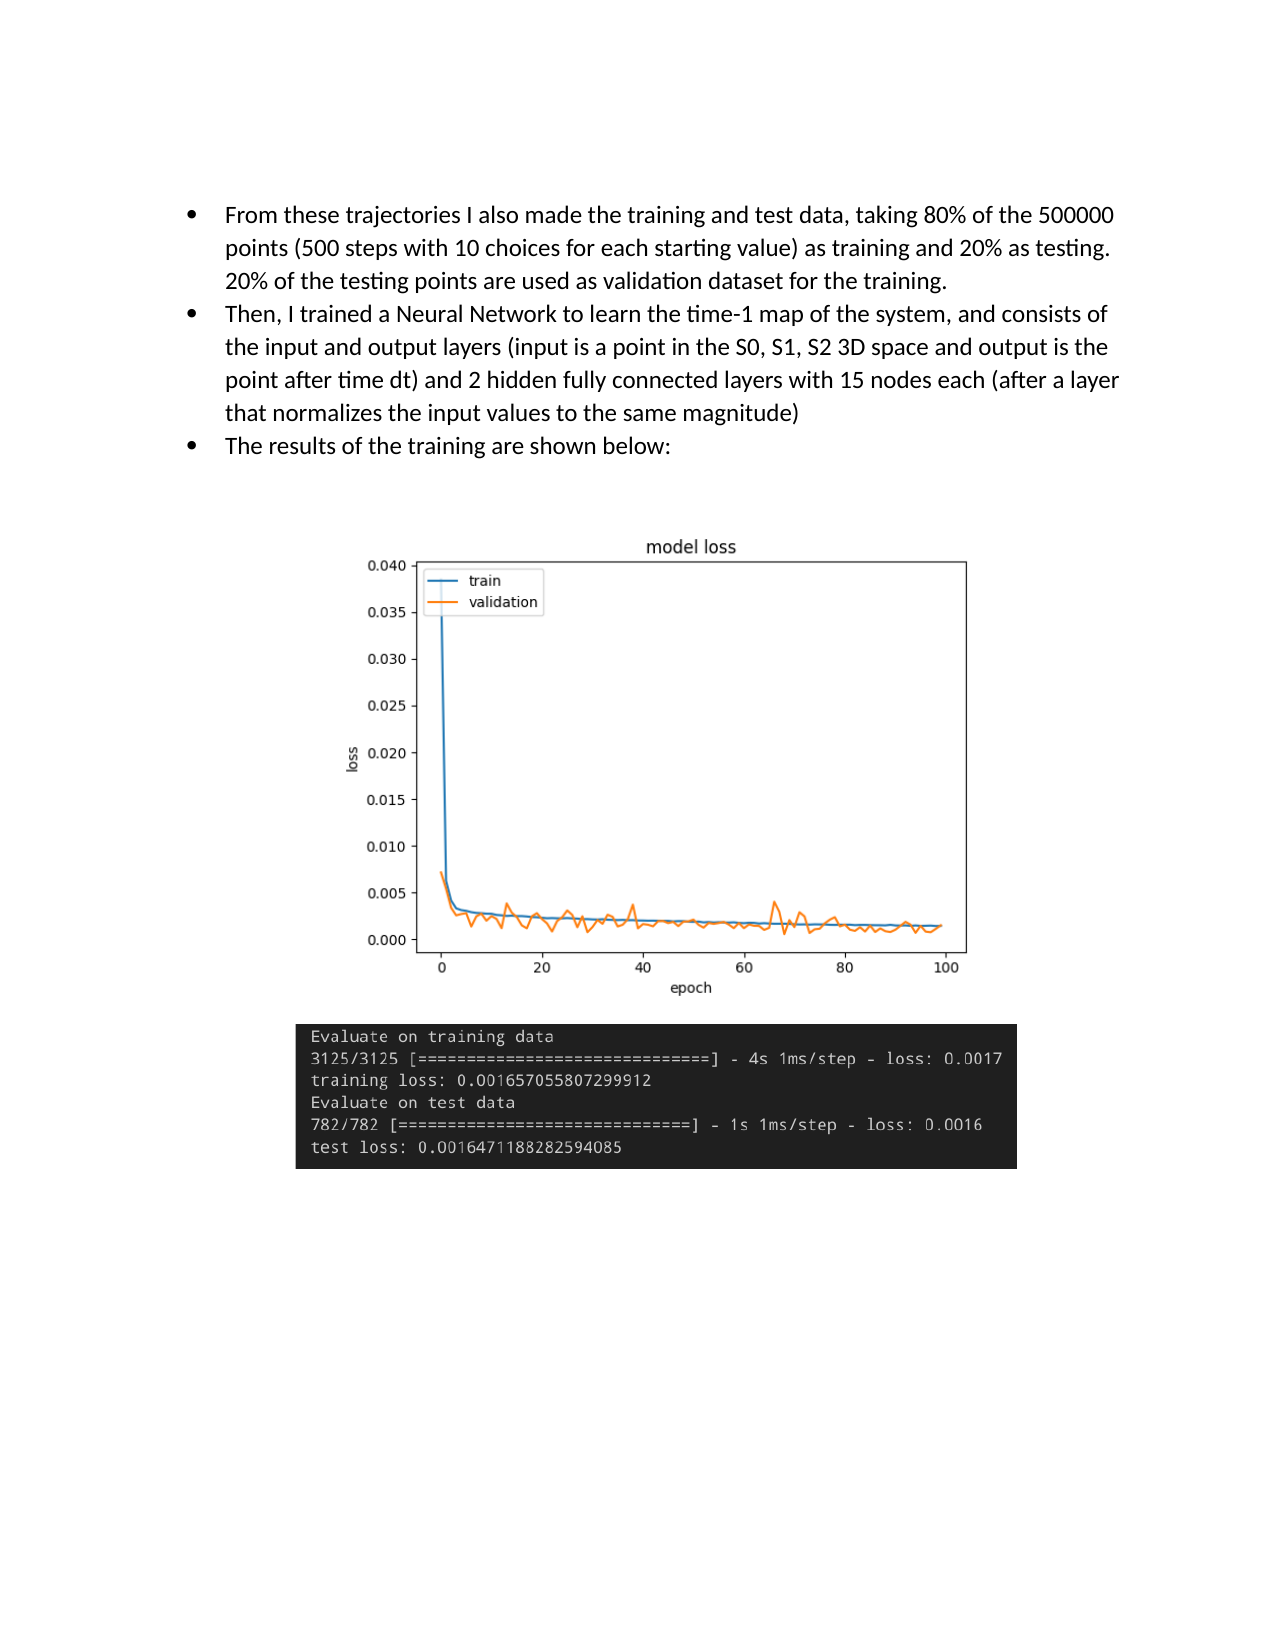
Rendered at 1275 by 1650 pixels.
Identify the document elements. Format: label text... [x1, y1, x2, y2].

list From these trajectories I also made the training and test data, taking 80% of the 500000 points (500 steps with 10 choices for each starting value) as training and 20% as testing. 20% of the testing points are used as validation dataset for the training. [187, 199, 1125, 296]
picture [336, 529, 976, 1006]
picture [295, 1024, 1017, 1169]
list The results of the training are shown below: [187, 430, 1125, 461]
list Then, I trained a Neural Network to learn the time-1 map of the system, and consists of the input and output layers (input is a point in the S0, S1, S2 3D space and output is the point after time dt) and 2 hidden fully connected layers with 15 nodes each (after a layer that normalizes the input values to the same magnitude) [187, 298, 1125, 428]
